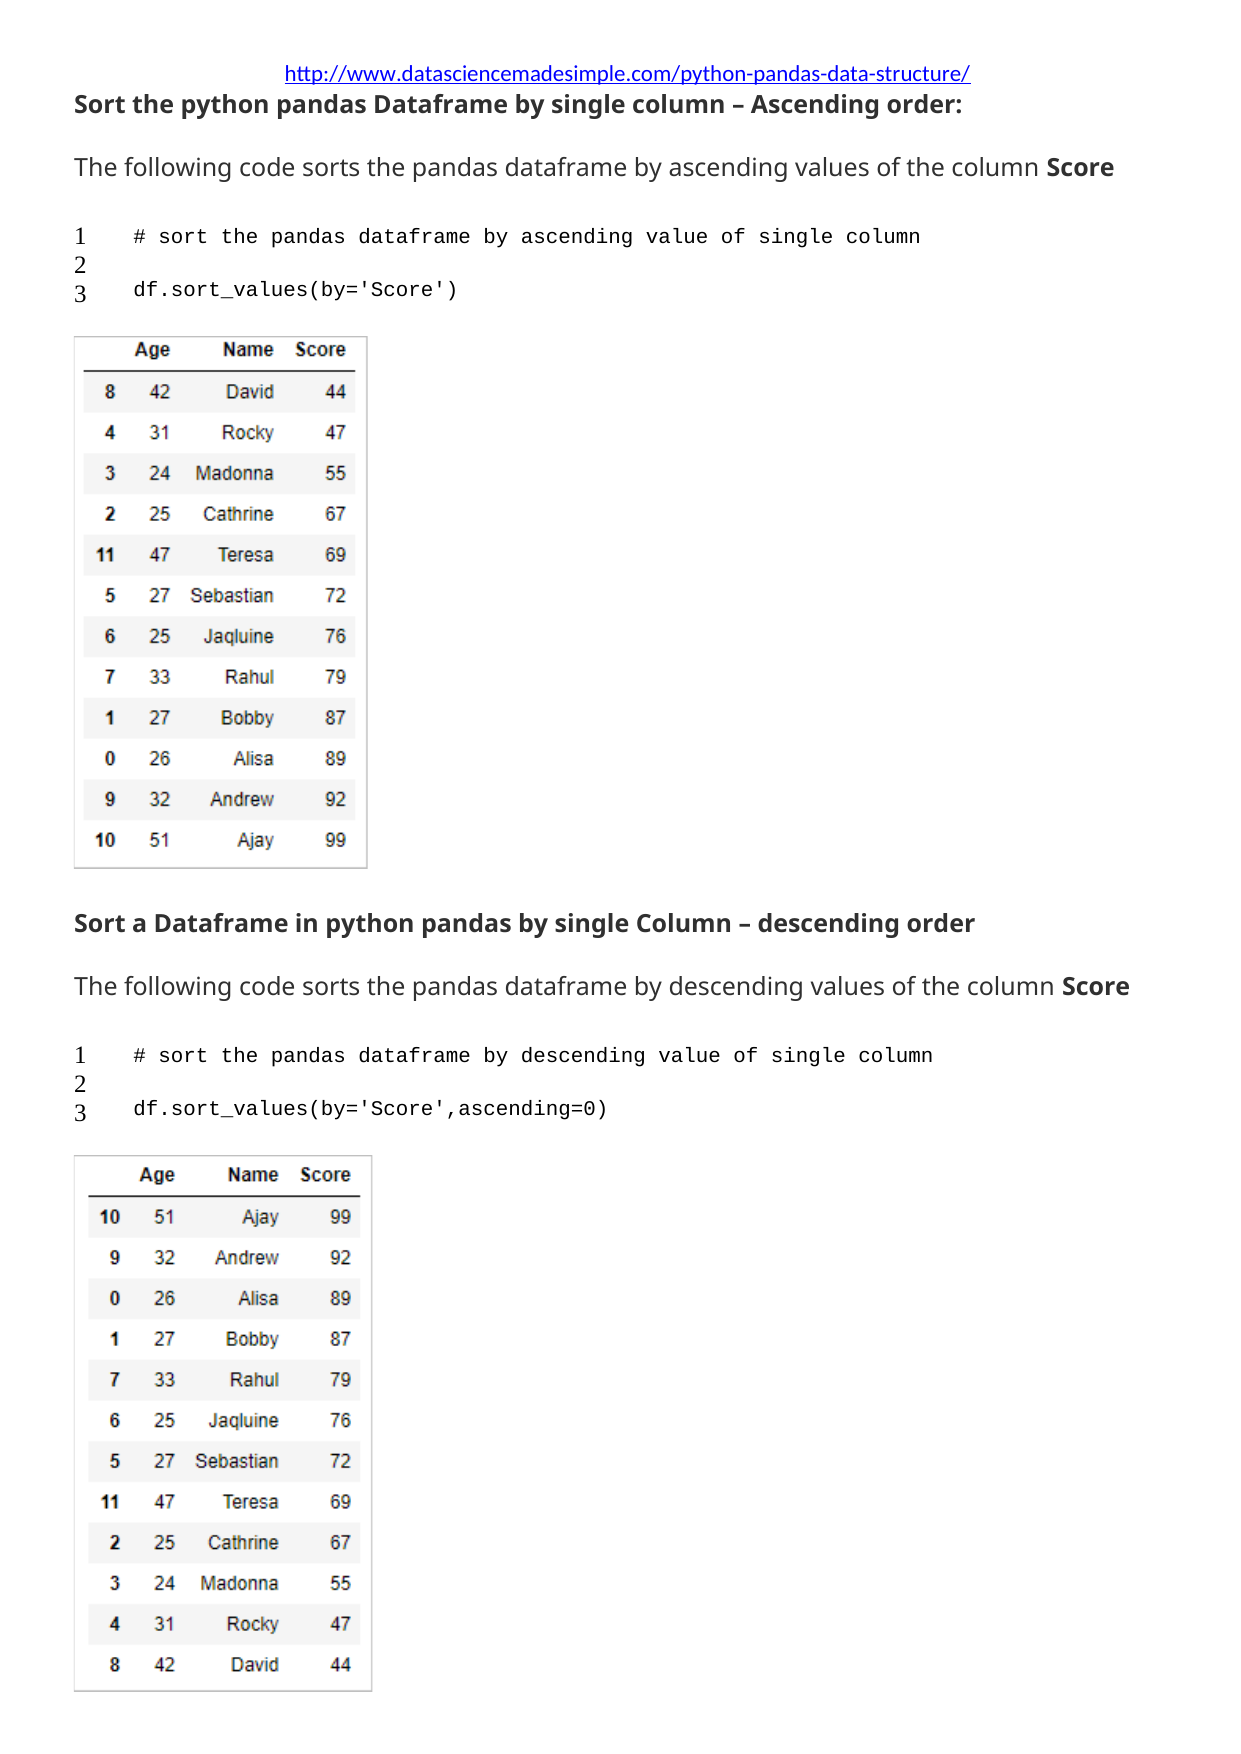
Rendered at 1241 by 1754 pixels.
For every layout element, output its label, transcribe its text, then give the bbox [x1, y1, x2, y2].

picture [73, 336, 368, 869]
table_header # sort the pandas dataframe by ascending value of single column df.sort_values(by='Score') [133, 221, 1196, 308]
text Sort the python pandas Dataframe by single column – Ascending order: [74, 87, 1181, 121]
picture [73, 1155, 373, 1692]
text The following code sorts the pandas dataframe by ascending values of the column Score [74, 150, 1181, 184]
table_header # sort the pandas dataframe by descending value of single column df.sort_values(by='Score',ascending=0) [133, 1040, 1196, 1127]
table_header 1 2 3 [74, 221, 133, 308]
table_header 1 2 3 [74, 1040, 133, 1127]
text Sort a Dataframe in python pandas by single Column – descending order [74, 906, 1181, 940]
text The following code sorts the pandas dataframe by descending values of the column Score [74, 969, 1181, 1003]
